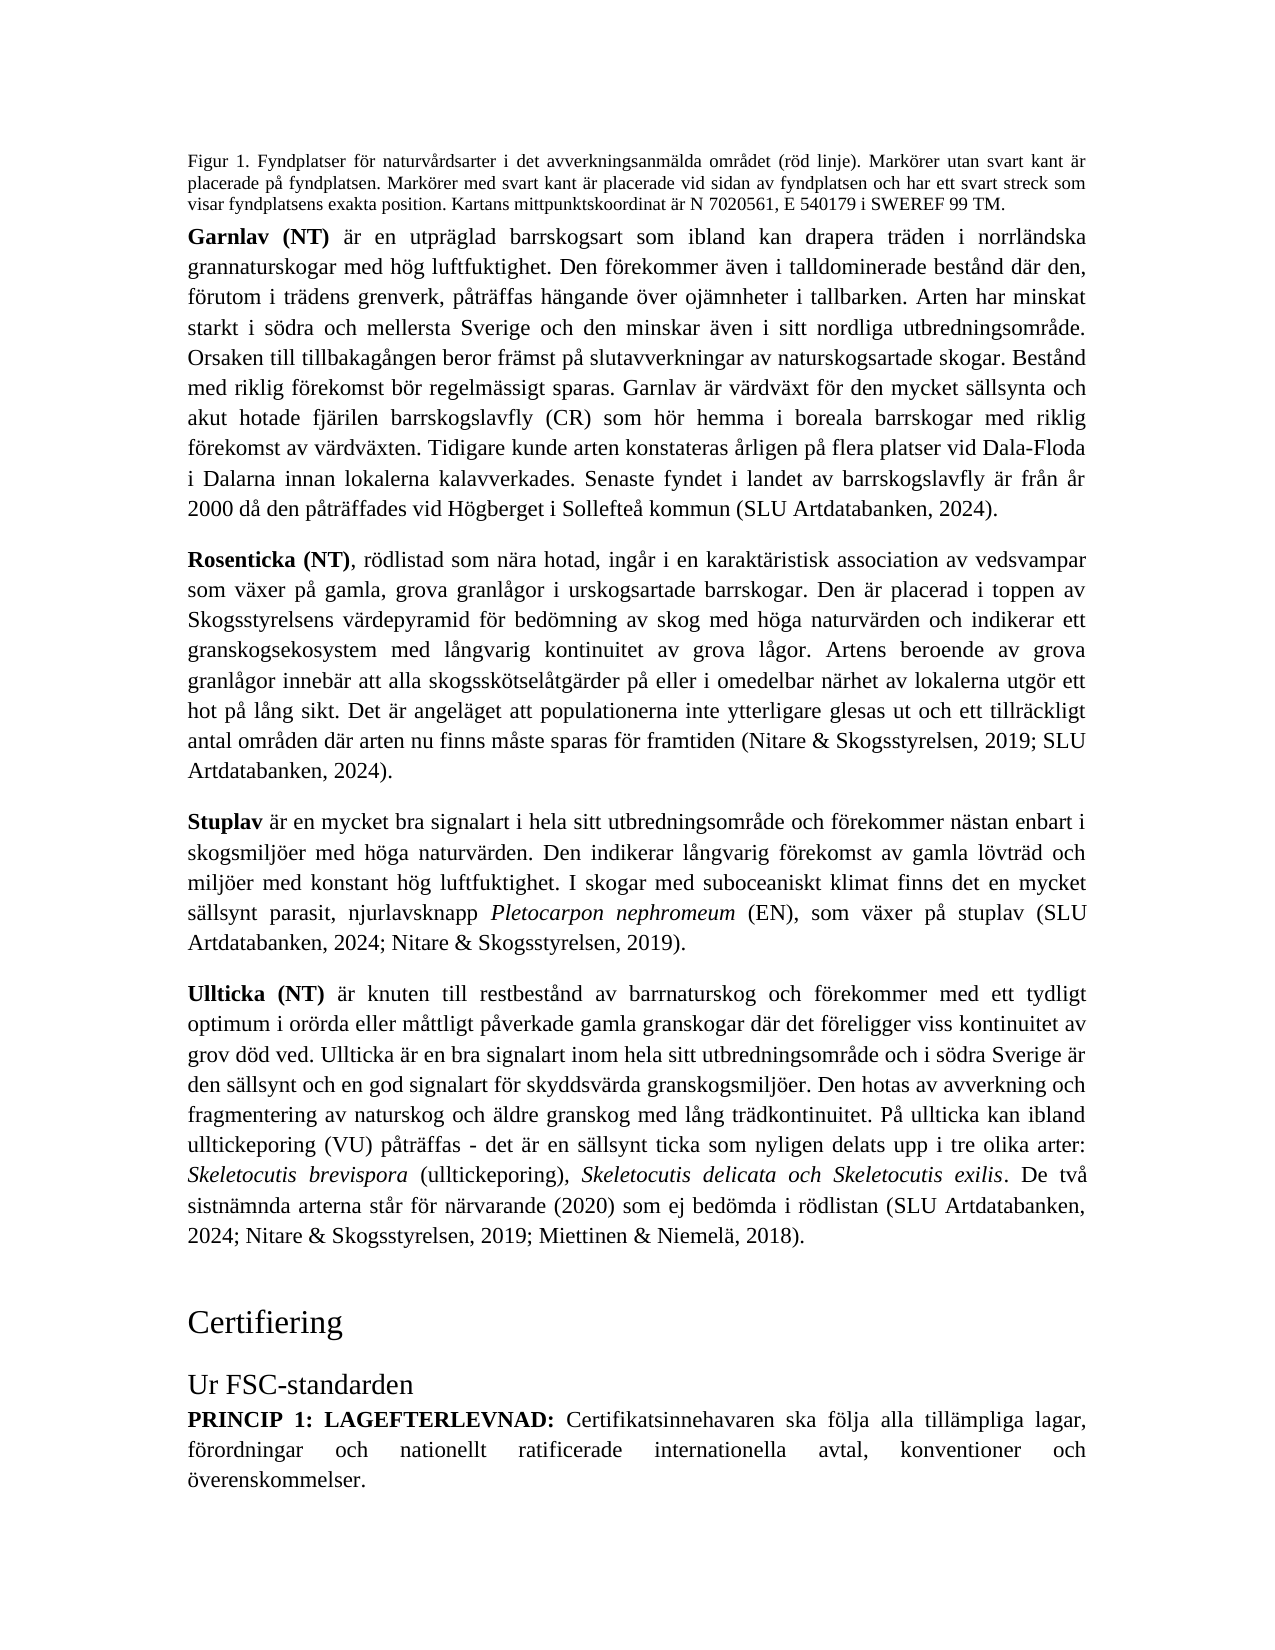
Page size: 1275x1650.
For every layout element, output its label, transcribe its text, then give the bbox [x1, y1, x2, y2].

subtitle Certifiering [187, 1302, 1087, 1341]
text Garnlav (NT) är en utpräglad barrskogsart som ibland kan drapera träden i norrländska grannaturskogar med hög luftfuktighet. Den förekommer även i talldominerade bestånd där den, förutom i trädens grenverk, påträffas hängande över ojämnheter i tallbarken. Arten har minskat starkt i södra och mellersta Sverige och den minskar även i sitt nordliga utbredningsområde. Orsaken till tillbakagången beror främst på slutavverkningar av naturskogsartade skogar. Bestånd med riklig förekomst bör regelmässigt sparas. Garnlav är värdväxt för den mycket sällsynta och akut hotade fjärilen barrskogslavfly (CR) som hör hemma i boreala barrskogar med riklig förekomst av värdväxten. Tidigare kunde arten konstateras årligen på flera platser vid Dala-Floda i Dalarna innan lokalerna kalavverkades. Senaste fyndet i landet av barrskogslavfly är från år 2000 då den påträffades vid Högberget i Sollefteå kommun (SLU Artdatabanken, 2024). [187, 223, 1087, 521]
subtitle Ur FSC-standarden [187, 1367, 1087, 1401]
text PRINCIP 1: LAGEFTERLEVNAD: Certifikatsinnehavaren ska följa alla tillämpliga lagar, förordningar och nationellt ratificerade internationella avtal, konventioner och överenskommelser. [187, 1406, 1087, 1492]
text Ullticka (NT) är knuten till restbestånd av barrnaturskog och förekommer med ett tydligt optimum i orörda eller måttligt påverkade gamla granskogar där det föreligger viss kontinuitet av grov död ved. Ullticka är en bra signalart inom hela sitt utbredningsområde och i södra Sverige är den sällsynt och en god signalart för skyddsvärda granskogsmiljöer. Den hotas av avverkning och fragmentering av naturskog och äldre granskog med lång trädkontinuitet. På ullticka kan ibland ulltickeporing (VU) påträffas - det är en sällsynt ticka som nyligen delats upp i tre olika arter: Skeletocutis brevispora (ulltickeporing), Skeletocutis delicata och Skeletocutis exilis. De två sistnämnda arterna står för närvarande (2020) som ej bedömda i rödlistan (SLU Artdatabanken, 2024; Nitare & Skogsstyrelsen, 2019; Miettinen & Niemelä, 2018). [187, 980, 1087, 1248]
text Rosenticka (NT), rödlistad som nära hotad, ingår i en karaktäristisk association av vedsvampar som växer på gamla, grova granlågor i urskogsartade barrskogar. Den är placerad i toppen av Skogsstyrelsens värdepyramid för bedömning av skog med höga naturvärden och indikerar ett granskogsekosystem med långvarig kontinuitet av grova lågor. Artens beroende av grova granlågor innebär att alla skogsskötselåtgärder på eller i omedelbar närhet av lokalerna utgör ett hot på lång sikt. Det är angeläget att populationerna inte ytterligare glesas ut och ett tillräckligt antal områden där arten nu finns måste sparas för framtiden (Nitare & Skogsstyrelsen, 2019; SLU Artdatabanken, 2024). [187, 546, 1087, 784]
text Stuplav är en mycket bra signalart i hela sitt utbredningsområde och förekommer nästan enbart i skogsmiljöer med höga naturvärden. Den indikerar långvarig förekomst av gamla lövträd och miljöer med konstant hög luftfuktighet. I skogar med suboceaniskt klimat finns det en mycket sällsynt parasit, njurlavsknapp Pletocarpon nephromeum (EN), som växer på stuplav (SLU Artdatabanken, 2024; Nitare & Skogsstyrelsen, 2019). [187, 808, 1087, 956]
text Figur 1. Fyndplatser för naturvårdsarter i det avverkningsanmälda området (röd linje). Markörer utan svart kant är placerade på fyndplatsen. Markörer med svart kant är placerade vid sidan av fyndplatsen och har ett svart streck som visar fyndplatsens exakta position. Kartans mittpunktskoordinat är N 7020561, E 540179 i SWEREF 99 TM. [187, 150, 1087, 215]
